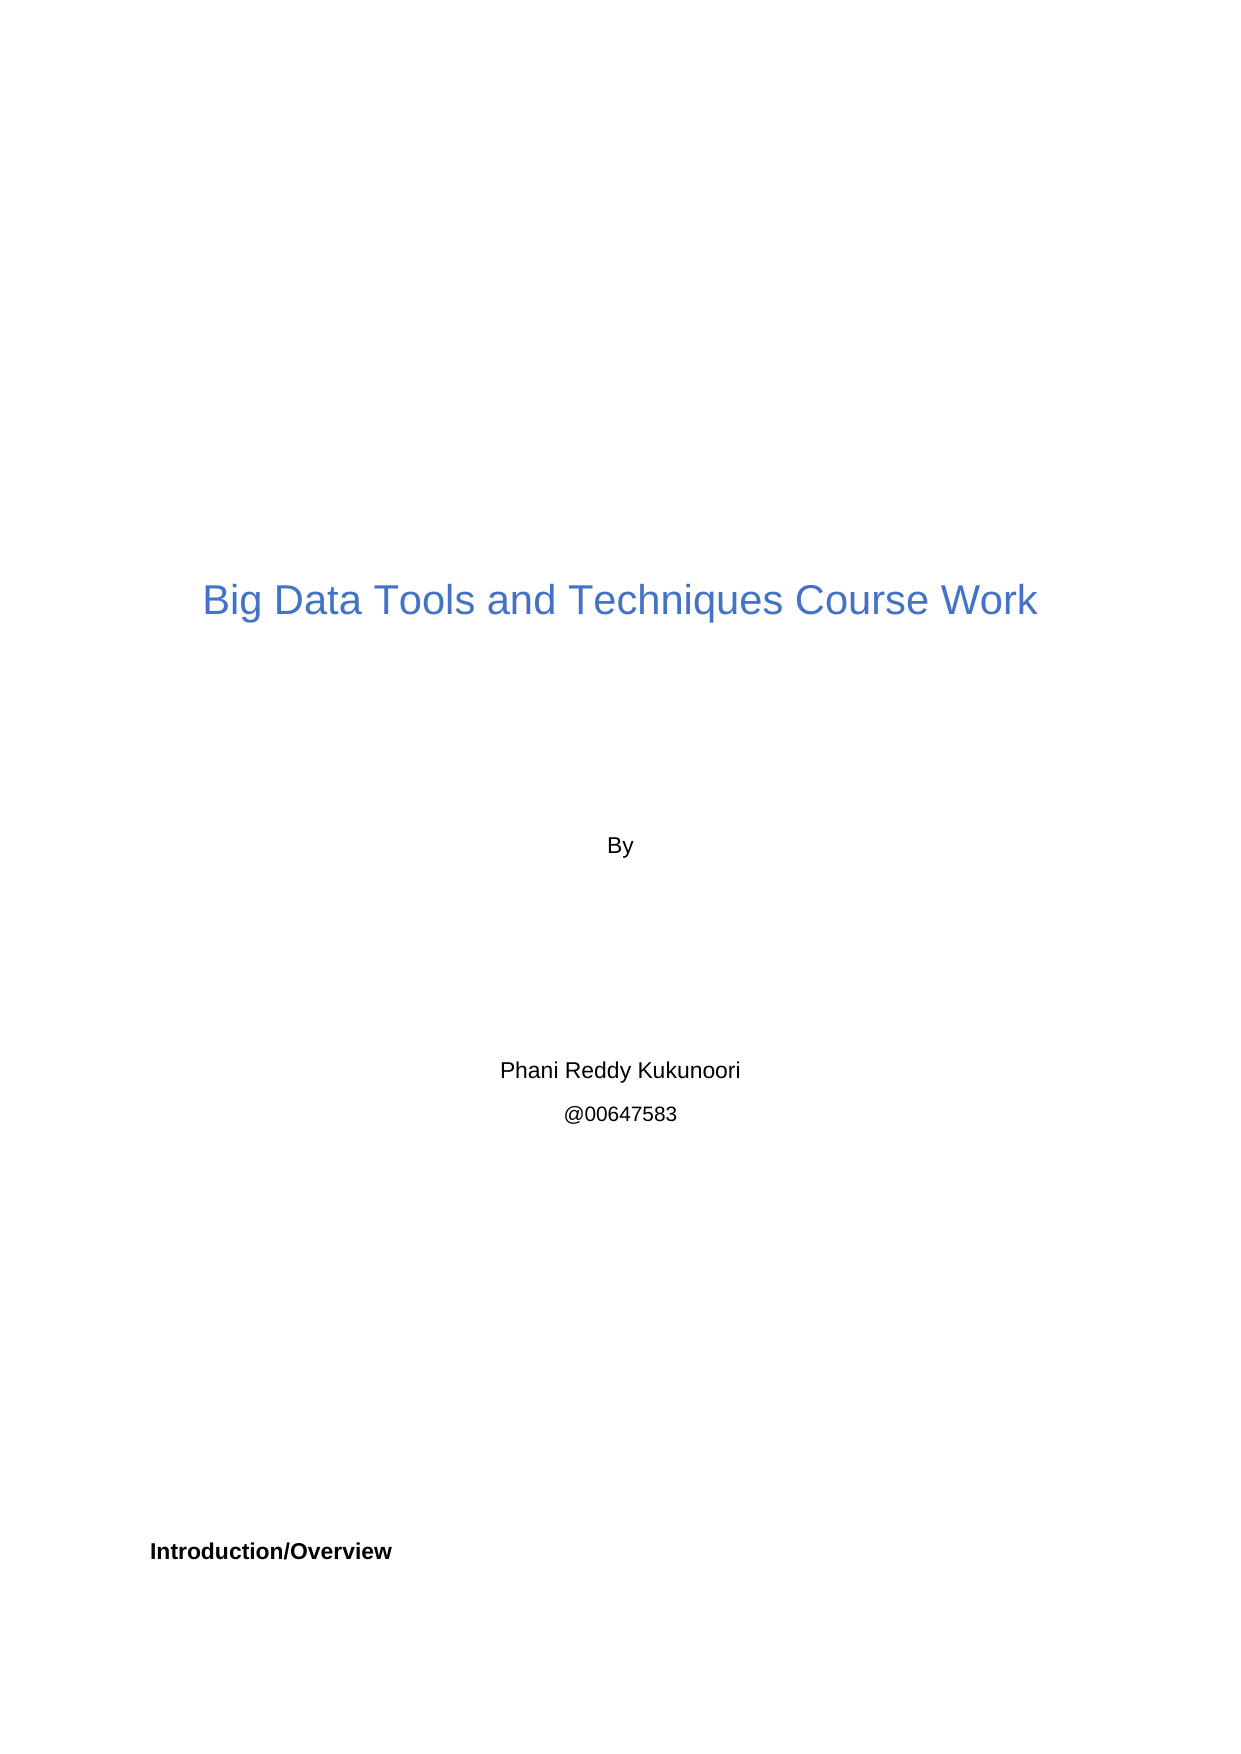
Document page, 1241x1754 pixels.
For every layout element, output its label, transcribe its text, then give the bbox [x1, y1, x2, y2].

text By [150, 832, 1090, 859]
text Phani Reddy Kukunoori [150, 1057, 1090, 1083]
text @00647583 [150, 1102, 1090, 1126]
text Big Data Tools and Techniques Course Work [150, 576, 1090, 623]
text Introduction/Overview [150, 1538, 1090, 1564]
